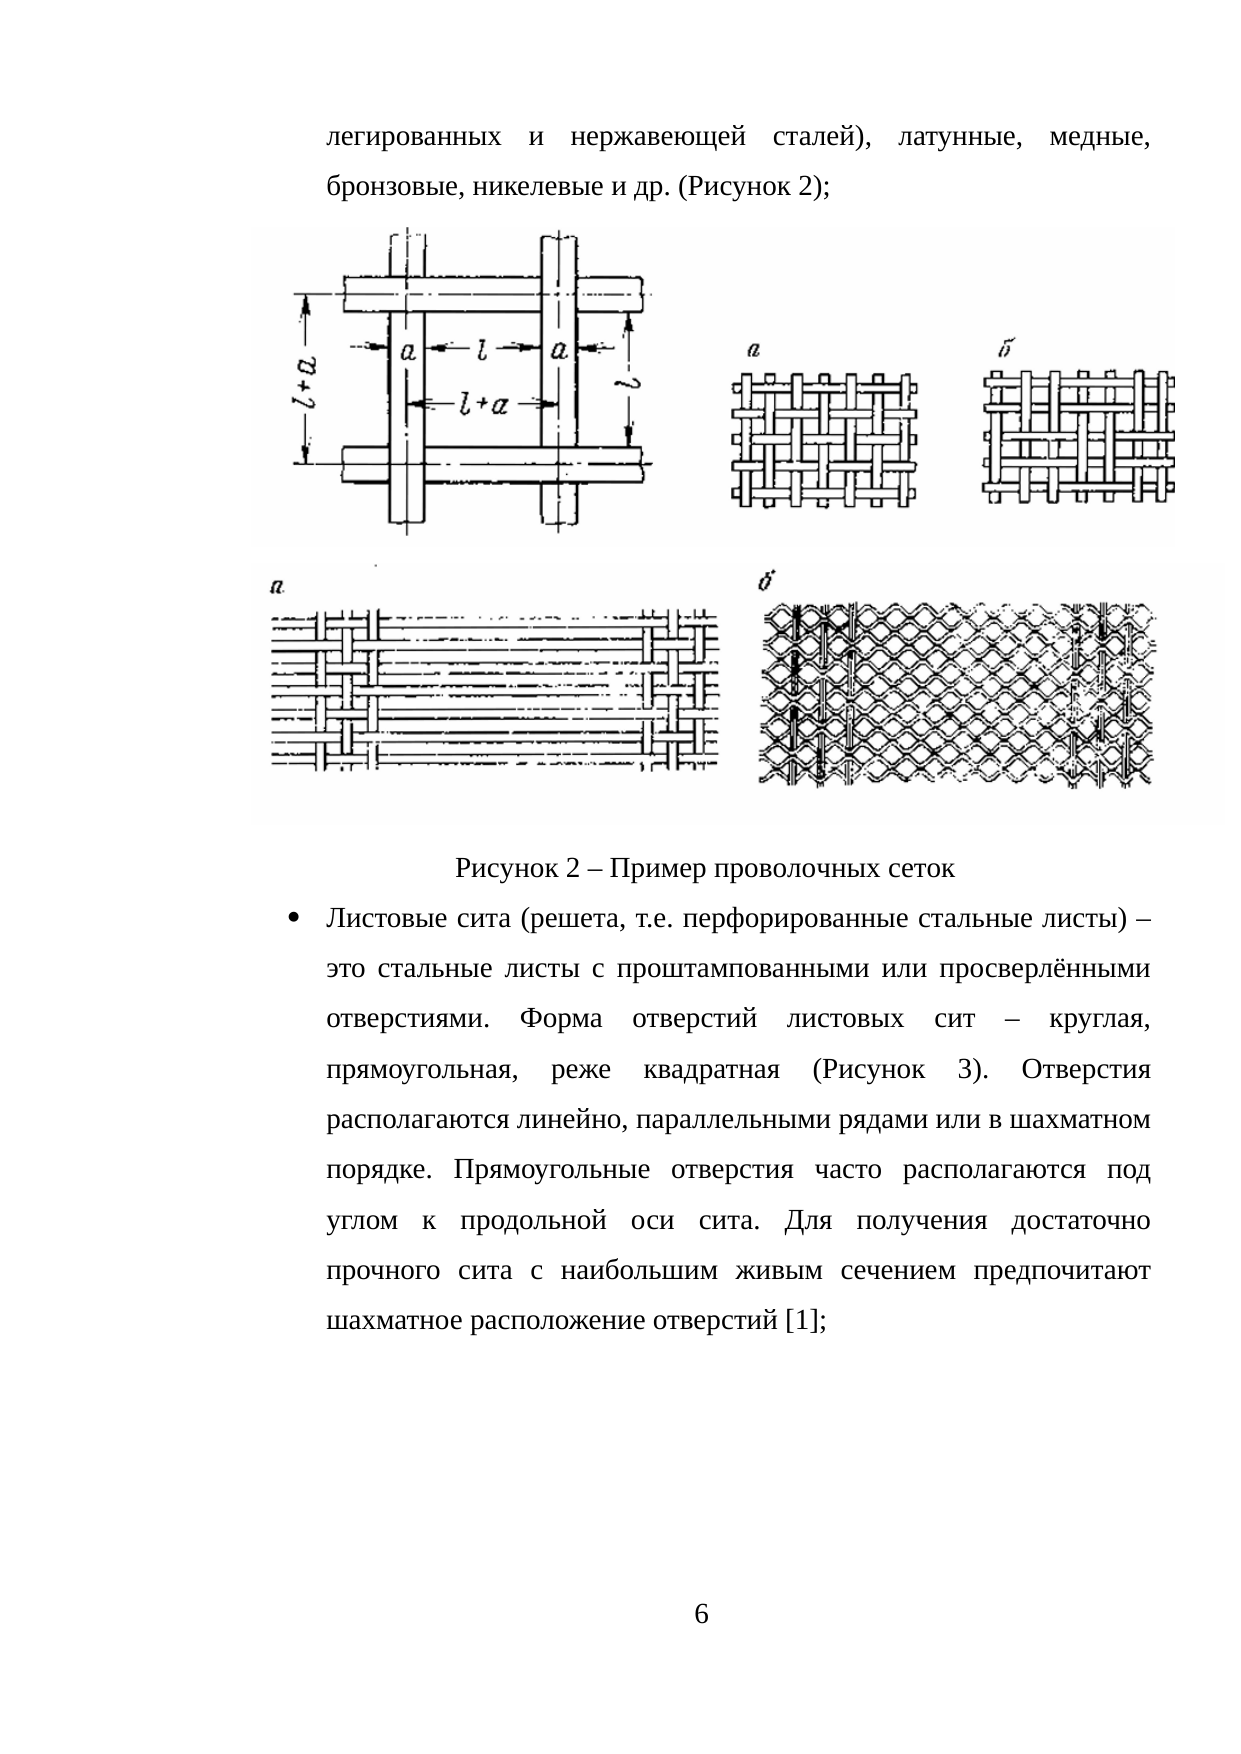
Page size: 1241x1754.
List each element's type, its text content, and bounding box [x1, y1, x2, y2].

picture [251, 563, 1226, 825]
text Рисунок 2 – Пример проволочных сеток [177, 850, 1152, 883]
picture [251, 227, 1175, 547]
list Листовые сита (решета, т.е. перфорированные стальные листы) – это стальные листы с проштампованными или просверлёнными отверстиями. Форма отверстий листовых сит – круглая, прямоугольная, реже квадратная (Рисунок 3). Отверстия располагаются линейно, параллельными рядами или в шахматном порядке. Прямоугольные отверстия часто располагаются под углом к продольной оси сита. Для получения достаточно прочного сита с наибольшим живым сечением предпочитают шахматное расположение отверстий [1]; [288, 900, 1152, 1336]
